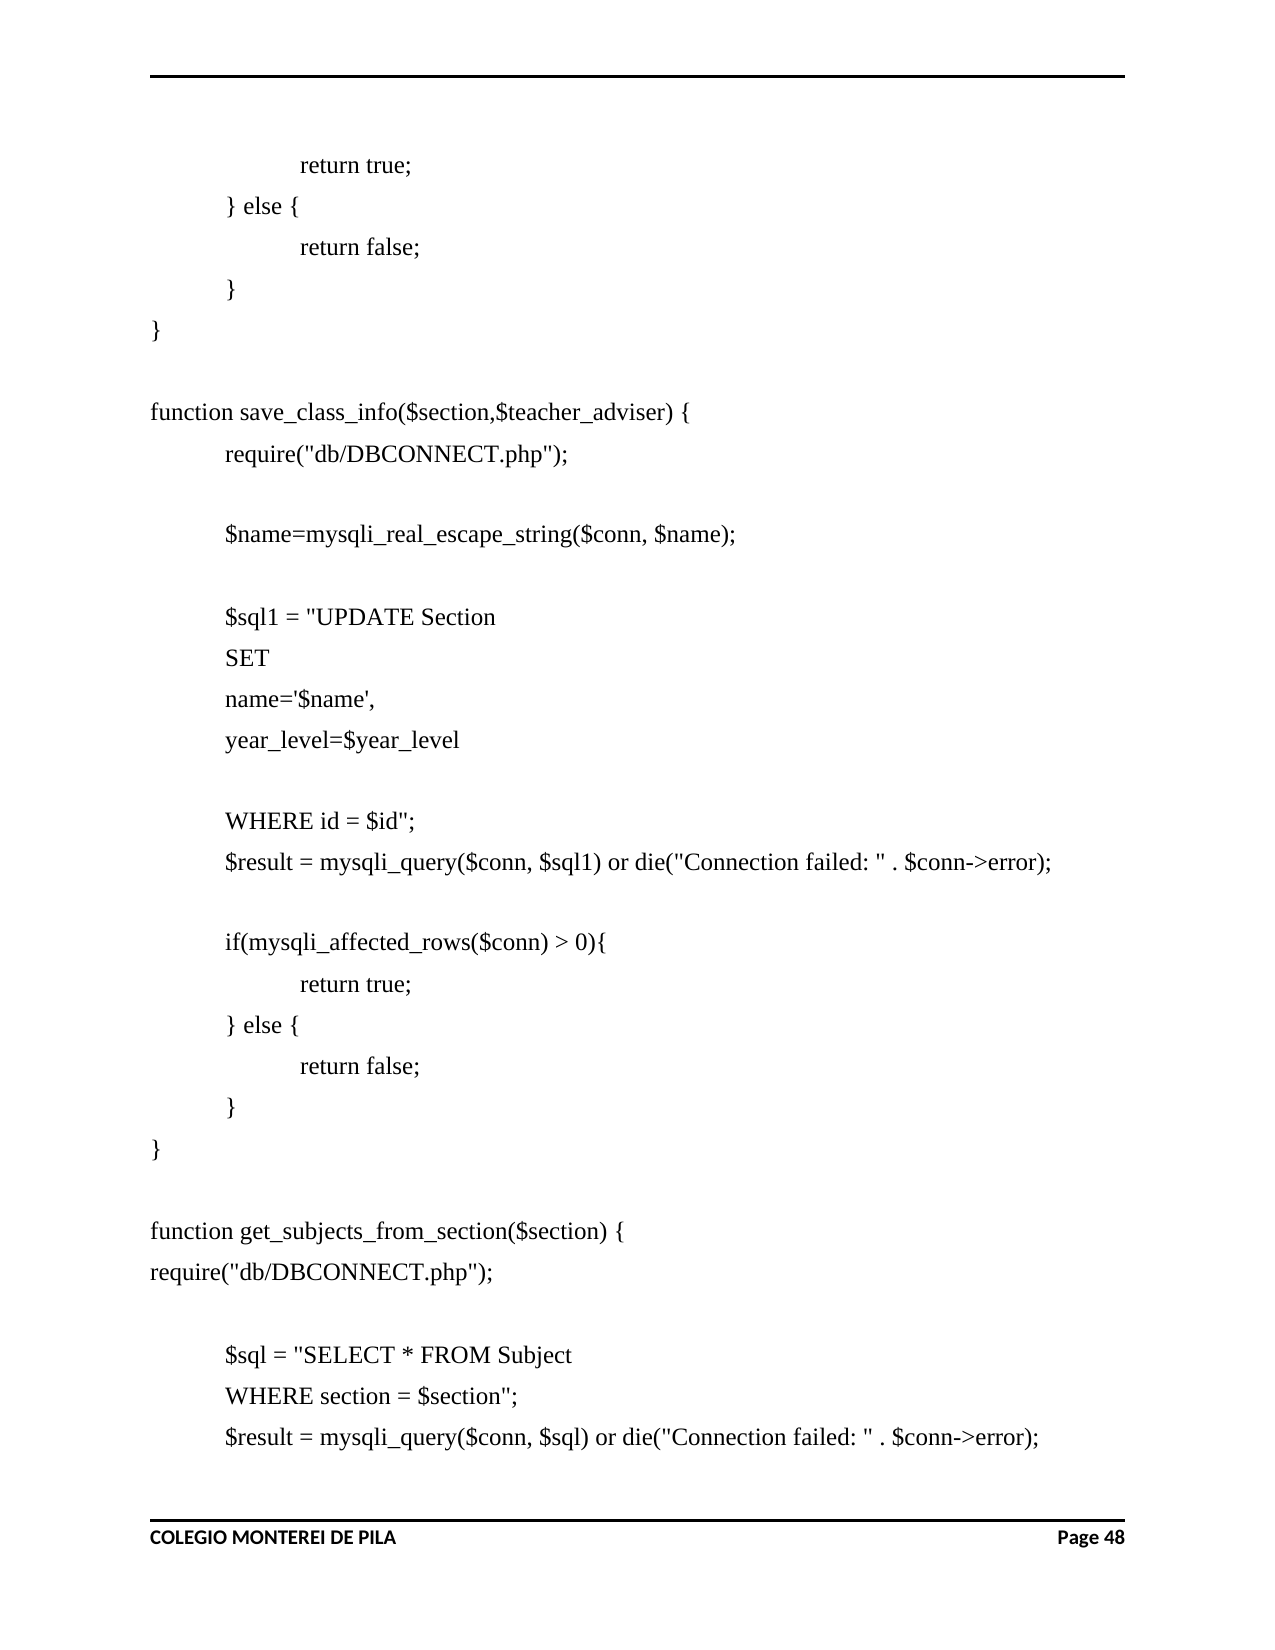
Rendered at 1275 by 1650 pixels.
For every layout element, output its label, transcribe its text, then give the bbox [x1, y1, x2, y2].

text if(mysqli_affected_rows($conn) > 0){ [150, 927, 1125, 956]
text return false; [150, 232, 1125, 261]
text } [150, 274, 1125, 302]
text function get_subjects_from_section($section) { [150, 1216, 1125, 1245]
text WHERE section = $section"; [150, 1381, 1125, 1410]
text year_level=$year_level [150, 725, 1125, 754]
text SET [150, 643, 1125, 672]
text name='$name', [150, 684, 1125, 713]
text require("db/DBCONNECT.php"); [150, 439, 1125, 467]
text return false; [150, 1051, 1125, 1080]
text WHERE id = $id"; [150, 806, 1125, 834]
text require("db/DBCONNECT.php"); [150, 1257, 1125, 1286]
text return true; [150, 969, 1125, 997]
text $result = mysqli_query($conn, $sql) or die("Connection failed: " . $conn->error); [150, 1422, 1125, 1451]
text } [150, 1092, 1125, 1121]
text $sql = "SELECT * FROM Subject [150, 1340, 1125, 1369]
text } else { [150, 191, 1125, 220]
text $name=mysqli_real_escape_string($conn, $name); [150, 519, 1125, 548]
text $result = mysqli_query($conn, $sql1) or die("Connection failed: " . $conn->error); [150, 847, 1125, 876]
text } [150, 315, 1125, 344]
text } else { [150, 1010, 1125, 1039]
text function save_class_info($section,$teacher_adviser) { [150, 397, 1125, 426]
text } [150, 1134, 1125, 1162]
text return true; [150, 150, 1125, 179]
text $sql1 = "UPDATE Section [150, 602, 1125, 630]
